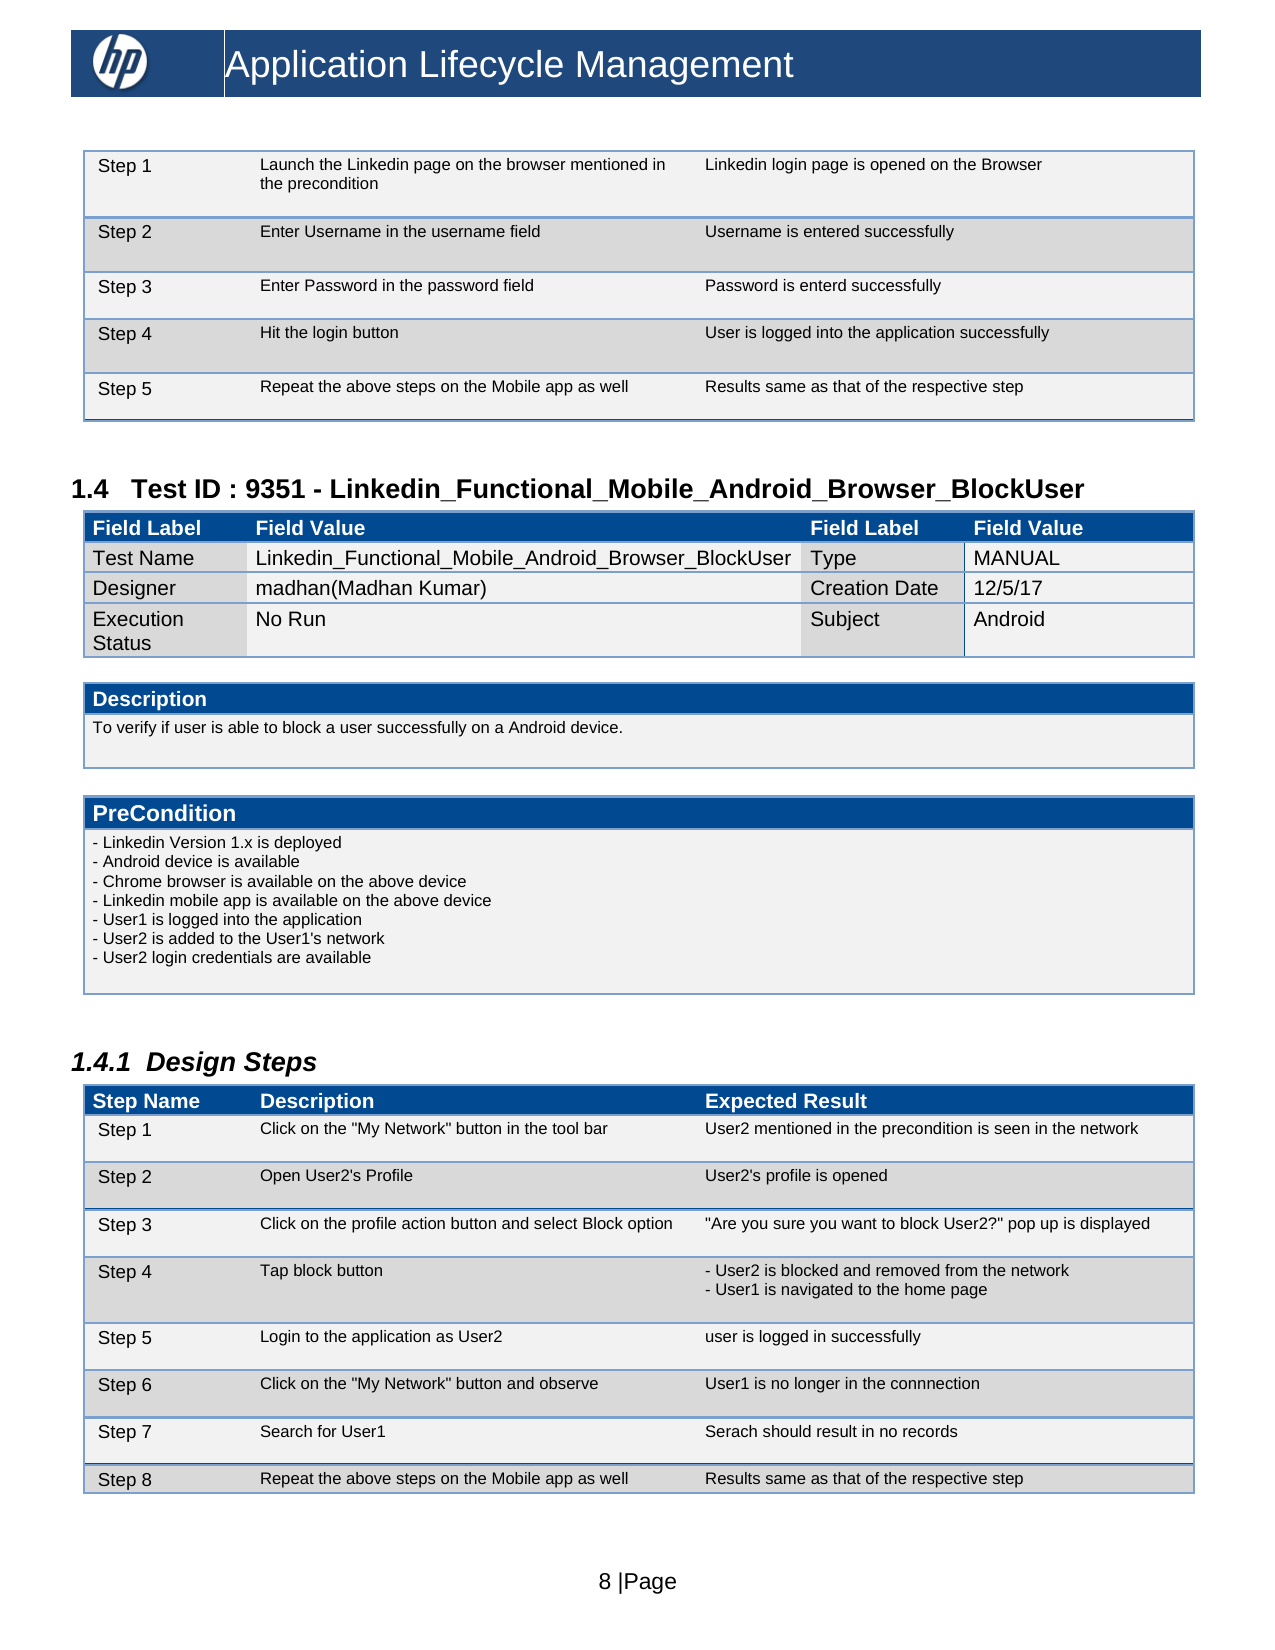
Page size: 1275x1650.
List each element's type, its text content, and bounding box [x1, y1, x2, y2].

table_cell Step 7 [85, 1419, 251, 1463]
table_cell No Run [247, 604, 801, 656]
table_cell Step 2 [85, 1163, 251, 1208]
table_cell User1 is no longer in the connnection [696, 1371, 1193, 1416]
table_cell Creation Date [801, 573, 964, 602]
table_cell Serach should result in no records [696, 1419, 1193, 1463]
table_cell Step 5 [85, 1324, 251, 1369]
table_cell Results same as that of the respective step [696, 374, 1193, 419]
table_cell Test Name [85, 543, 247, 571]
table_cell Step 5 [85, 374, 251, 419]
table_cell Step 1 [85, 152, 251, 216]
table_cell Step 8 [85, 1466, 251, 1492]
table_header Field Value [247, 513, 801, 541]
table_cell Step 3 [85, 273, 251, 318]
table_cell Execution Status [85, 604, 247, 656]
table_cell Login to the application as User2 [251, 1324, 696, 1369]
table_header Field Value [965, 513, 1193, 541]
table_cell Click on the "My Network" button in the tool bar [251, 1116, 696, 1161]
table_cell user is logged in successfully [696, 1324, 1193, 1369]
table_cell Click on the profile action button and select Block option [251, 1211, 696, 1256]
table_cell Android [965, 604, 1193, 656]
table_header PreCondition [85, 798, 1193, 828]
table_cell - Linkedin Version 1.x is deployed - Android device is available - Chrome browser is available on the above device - Linkedin mobile app is available on the above device - User1 is logged into the application - User2 is added to the User1's network - User2 login credentials are available [85, 830, 1193, 993]
table_cell Tap block button [251, 1258, 696, 1322]
table_cell Repeat the above steps on the Mobile app as well [251, 374, 696, 419]
table_cell User2 mentioned in the precondition is seen in the network [696, 1116, 1193, 1161]
table_cell Password is enterd successfully [696, 273, 1193, 318]
subtitle Test ID : 9351 - Linkedin_Functional_Mobile_Android_Browser_BlockUser [71, 473, 1204, 504]
table_header Description [251, 1086, 696, 1114]
table_cell Linkedin login page is opened on the Browser [696, 152, 1193, 216]
table_cell Click on the "My Network" button and observe [251, 1371, 696, 1416]
table_cell Launch the Linkedin page on the browser mentioned in the precondition [251, 152, 696, 216]
table_cell Designer [85, 573, 247, 602]
table_cell 12/5/17 [965, 573, 1193, 602]
table_cell Step 2 [85, 219, 251, 271]
table_cell Step 3 [85, 1211, 251, 1256]
table_cell User2's profile is opened [696, 1163, 1193, 1208]
table_cell MANUAL [965, 543, 1193, 571]
table_header Description [85, 684, 1193, 712]
subtitle Design Steps [71, 1046, 1204, 1077]
table_cell Type [801, 543, 964, 571]
table_cell Open User2's Profile [251, 1163, 696, 1208]
table_cell User is logged into the application successfully [696, 320, 1193, 372]
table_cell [251, 1466, 696, 1492]
table_header Field Label [801, 513, 964, 541]
table_cell Subject [801, 604, 964, 656]
table_cell Username is entered successfully [696, 219, 1193, 271]
picture [90, 32, 152, 95]
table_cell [696, 1466, 1193, 1492]
table_header Step Name [85, 1086, 251, 1114]
table_header Expected Result [696, 1086, 1193, 1114]
table_cell madhan(Madhan Kumar) [247, 573, 801, 602]
table_cell Step 4 [85, 320, 251, 372]
table_cell Step 4 [85, 1258, 251, 1322]
table_header Field Label [85, 513, 247, 541]
table_cell Linkedin_Functional_Mobile_Android_Browser_BlockUser [247, 543, 801, 571]
table_cell "Are you sure you want to block User2?" pop up is displayed [696, 1211, 1193, 1256]
table_cell Step 1 [85, 1116, 251, 1161]
table_cell Hit the login button [251, 320, 696, 372]
table_cell Step 6 [85, 1371, 251, 1416]
table_cell Enter Password in the password field [251, 273, 696, 318]
table_cell - User2 is blocked and removed from the network - User1 is navigated to the home page [696, 1258, 1193, 1322]
table_cell Search for User1 [251, 1419, 696, 1463]
table_cell Enter Username in the username field [251, 219, 696, 271]
table_cell To verify if user is able to block a user successfully on a Android device. [85, 715, 1193, 767]
